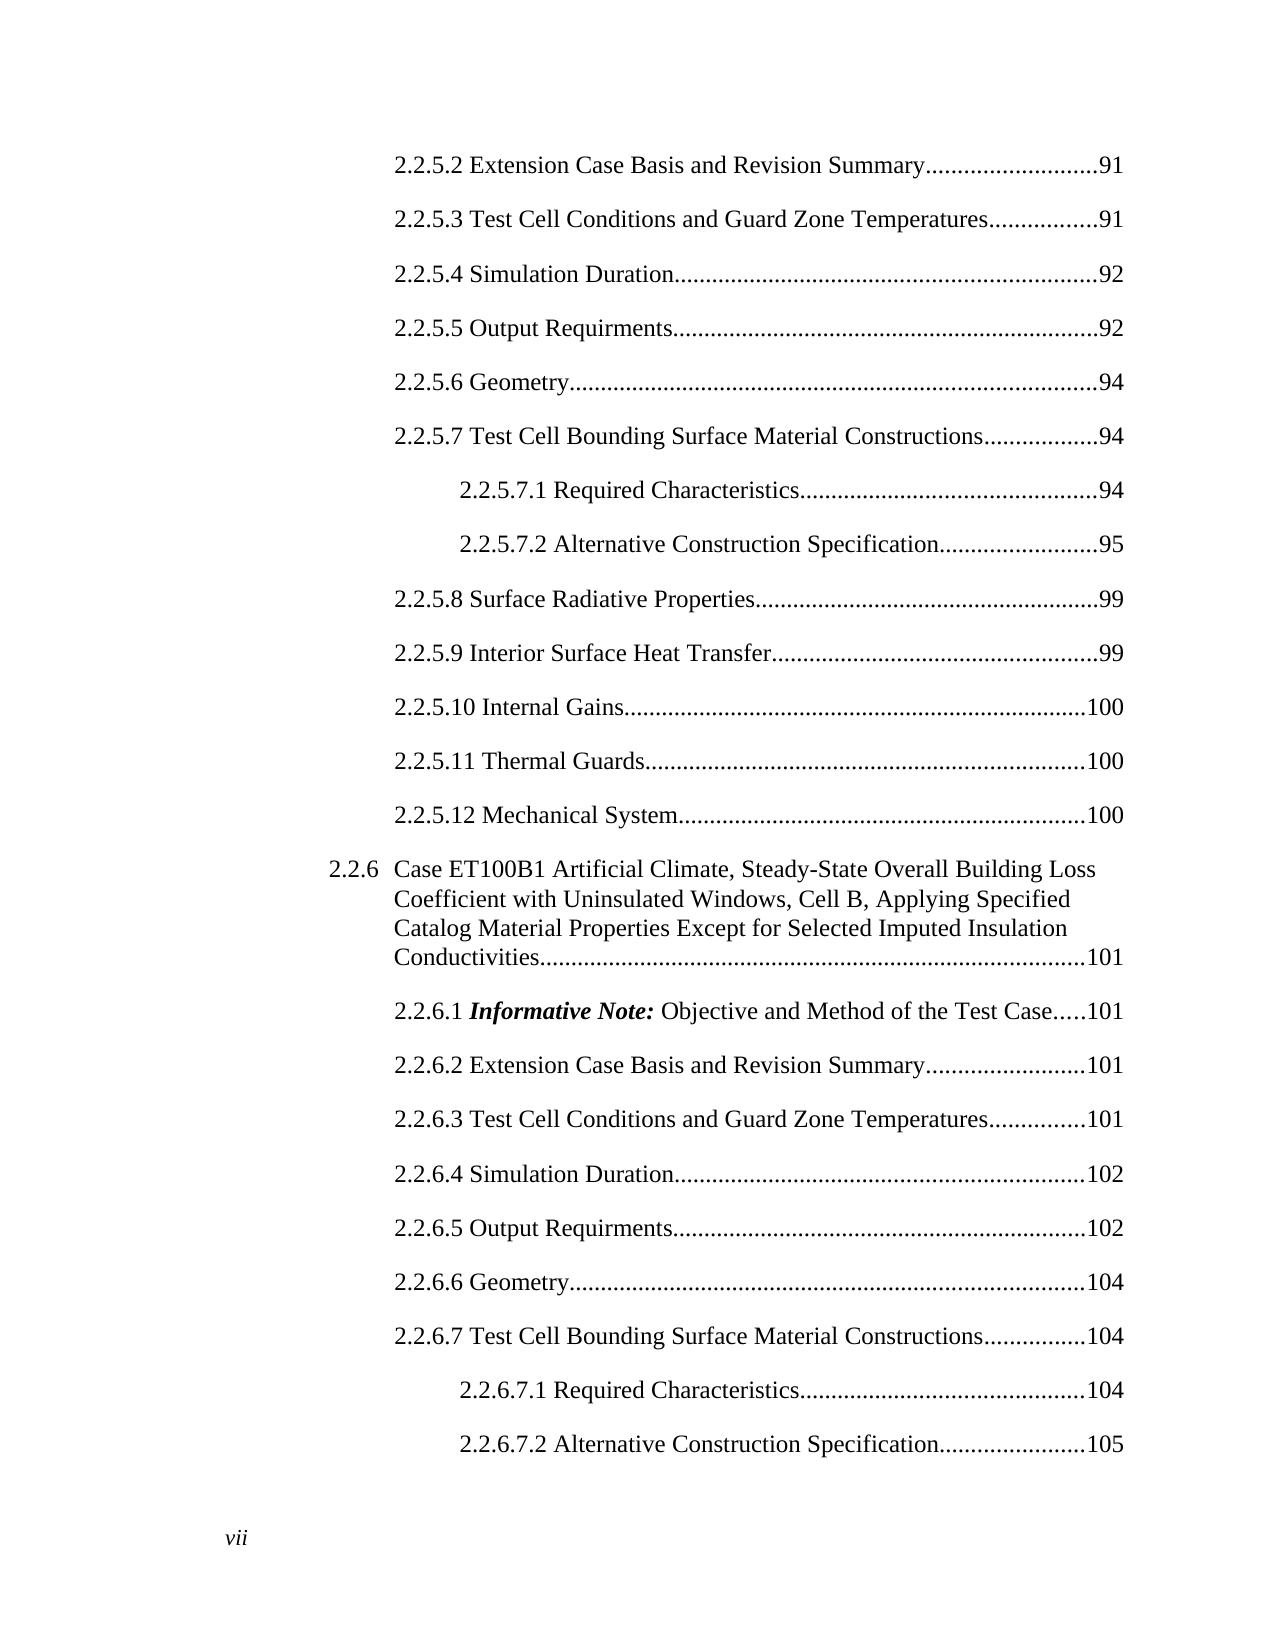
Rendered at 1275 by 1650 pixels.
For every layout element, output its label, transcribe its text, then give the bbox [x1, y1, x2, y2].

text 2.2.6.1 Informative Note: Objective and Method of the Test Case 101 [394, 996, 1125, 1025]
text 2.2.5.6 Geometry 94 [394, 367, 1125, 396]
text 2.2.6.7.1 Required Characteristics 104 [394, 1375, 1125, 1404]
text 2.2.6.2 Extension Case Basis and Revision Summary 101 [394, 1050, 1125, 1079]
text 2.2.6.3 Test Cell Conditions and Guard Zone Temperatures 101 [394, 1104, 1125, 1133]
text 2.2.5.11 Thermal Guards 100 [394, 746, 1125, 775]
text 2.2.6.5 Output Requirments 102 [394, 1212, 1125, 1242]
text 2.2.5.7.1 Required Characteristics 94 [394, 475, 1125, 504]
text 2.2.6.7 Test Cell Bounding Surface Material Constructions 104 [394, 1321, 1125, 1350]
text 2.2.5.5 Output Requirments 92 [394, 312, 1125, 342]
text 2.2.6 Case ET100B1 Artificial Climate, Steady-State Overall Building Loss Coefficient with Uninsulated Windows, Cell B, Applying Specified Catalog Material Properties Except for Selected Imputed Insulation Conductivities 101 [328, 854, 1125, 971]
text 2.2.5.2 Extension Case Basis and Revision Summary 91 [394, 150, 1125, 179]
text 2.2.5.8 Surface Radiative Properties 99 [394, 583, 1125, 612]
text 2.2.6.6 Geometry 104 [394, 1267, 1125, 1296]
text 2.2.5.7.2 Alternative Construction Specification 95 [394, 529, 1125, 558]
text 2.2.5.4 Simulation Duration 92 [394, 258, 1125, 287]
text 2.2.5.12 Mechanical System 100 [394, 800, 1125, 829]
text 2.2.5.10 Internal Gains 100 [394, 692, 1125, 721]
text 2.2.5.3 Test Cell Conditions and Guard Zone Temperatures 91 [394, 204, 1125, 233]
text 2.2.5.9 Interior Surface Heat Transfer 99 [394, 637, 1125, 667]
text 2.2.6.4 Simulation Duration 102 [394, 1158, 1125, 1187]
text 2.2.5.7 Test Cell Bounding Surface Material Constructions 94 [394, 421, 1125, 450]
text 2.2.6.7.2 Alternative Construction Specification 105 [394, 1429, 1125, 1458]
